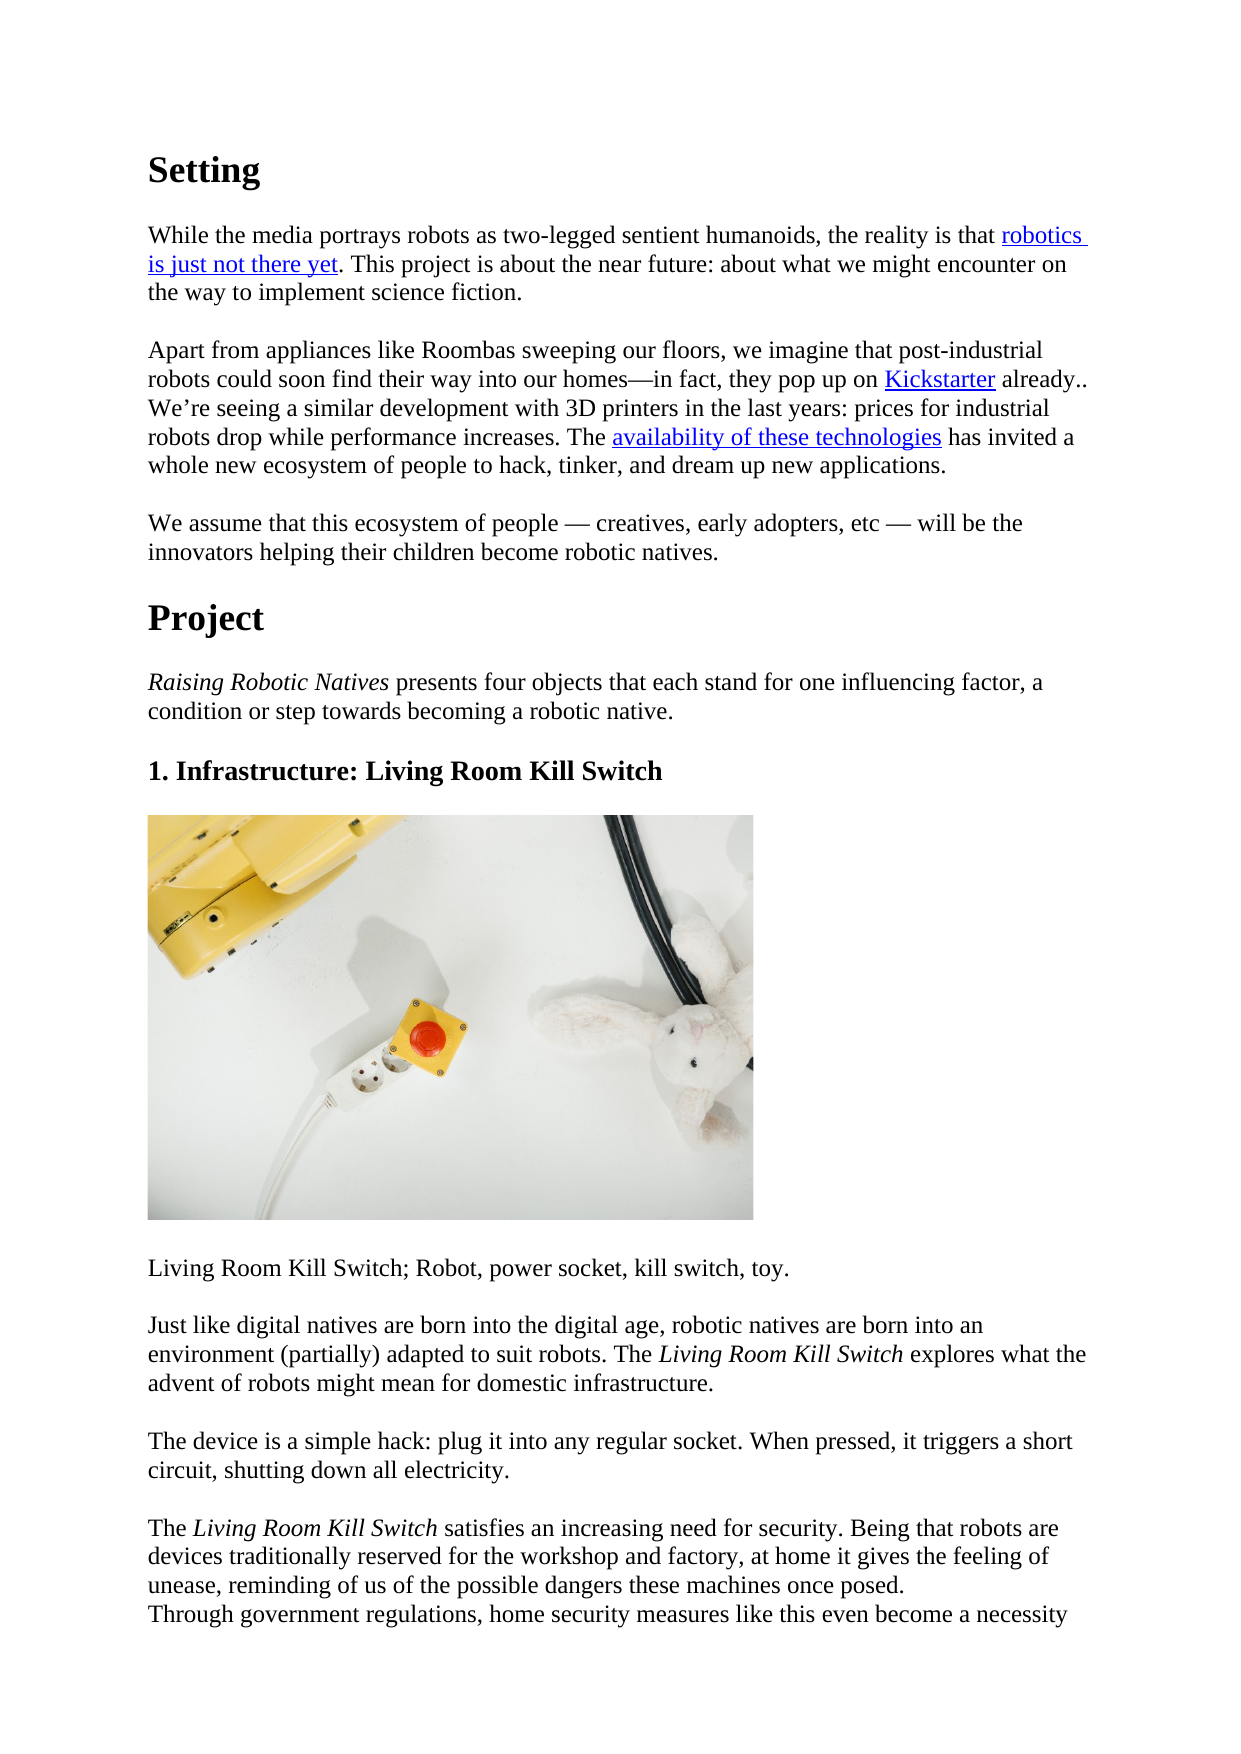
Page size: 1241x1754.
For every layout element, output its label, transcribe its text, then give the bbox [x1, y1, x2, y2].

text The device is a simple hack: plug it into any regular socket. When pressed, it triggers a short circuit, shutting down all electricity. [148, 1426, 1093, 1483]
text We assume that this ecosystem of people — creatives, early adopters, etc — will be the innovators helping their children become robotic natives. [148, 508, 1093, 566]
subtitle Project [148, 595, 1093, 638]
text While the media portrays robots as two-legged sentient humanoids, the reality is that robotics is just not there yet. This project is about the near future: about what we might encounter on the way to implement science fiction. [148, 220, 1093, 306]
text Apart from appliances like Roombas sweeping our floors, we imagine that post-industrial robots could soon find their way into our homes—in fact, they pop up on Kickstarter already.. We’re seeing a similar development with 3D printers in the last years: prices for industrial robots drop while performance increases. The availability of these technologies has invited a whole new ecosystem of people to hack, tinker, and dream up new applications. [148, 335, 1093, 479]
text Raising Robotic Natives presents four objects that each stand for one influencing factor, a condition or step towards becoming a robotic native. [148, 667, 1093, 725]
picture [147, 815, 754, 1220]
subtitle Setting [148, 148, 1093, 191]
subtitle 1. Infrastructure: Living Room Kill Switch [148, 754, 1093, 786]
text Living Room Kill Switch; Robot, power socket, kill switch, toy. [148, 1253, 1093, 1281]
text Just like digital natives are born into the digital age, robotic natives are born into an environment (partially) adapted to suit robots. The Living Room Kill Switch explores what the advent of robots might mean for domestic infrastructure. [148, 1311, 1093, 1397]
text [148, 1513, 1093, 1628]
